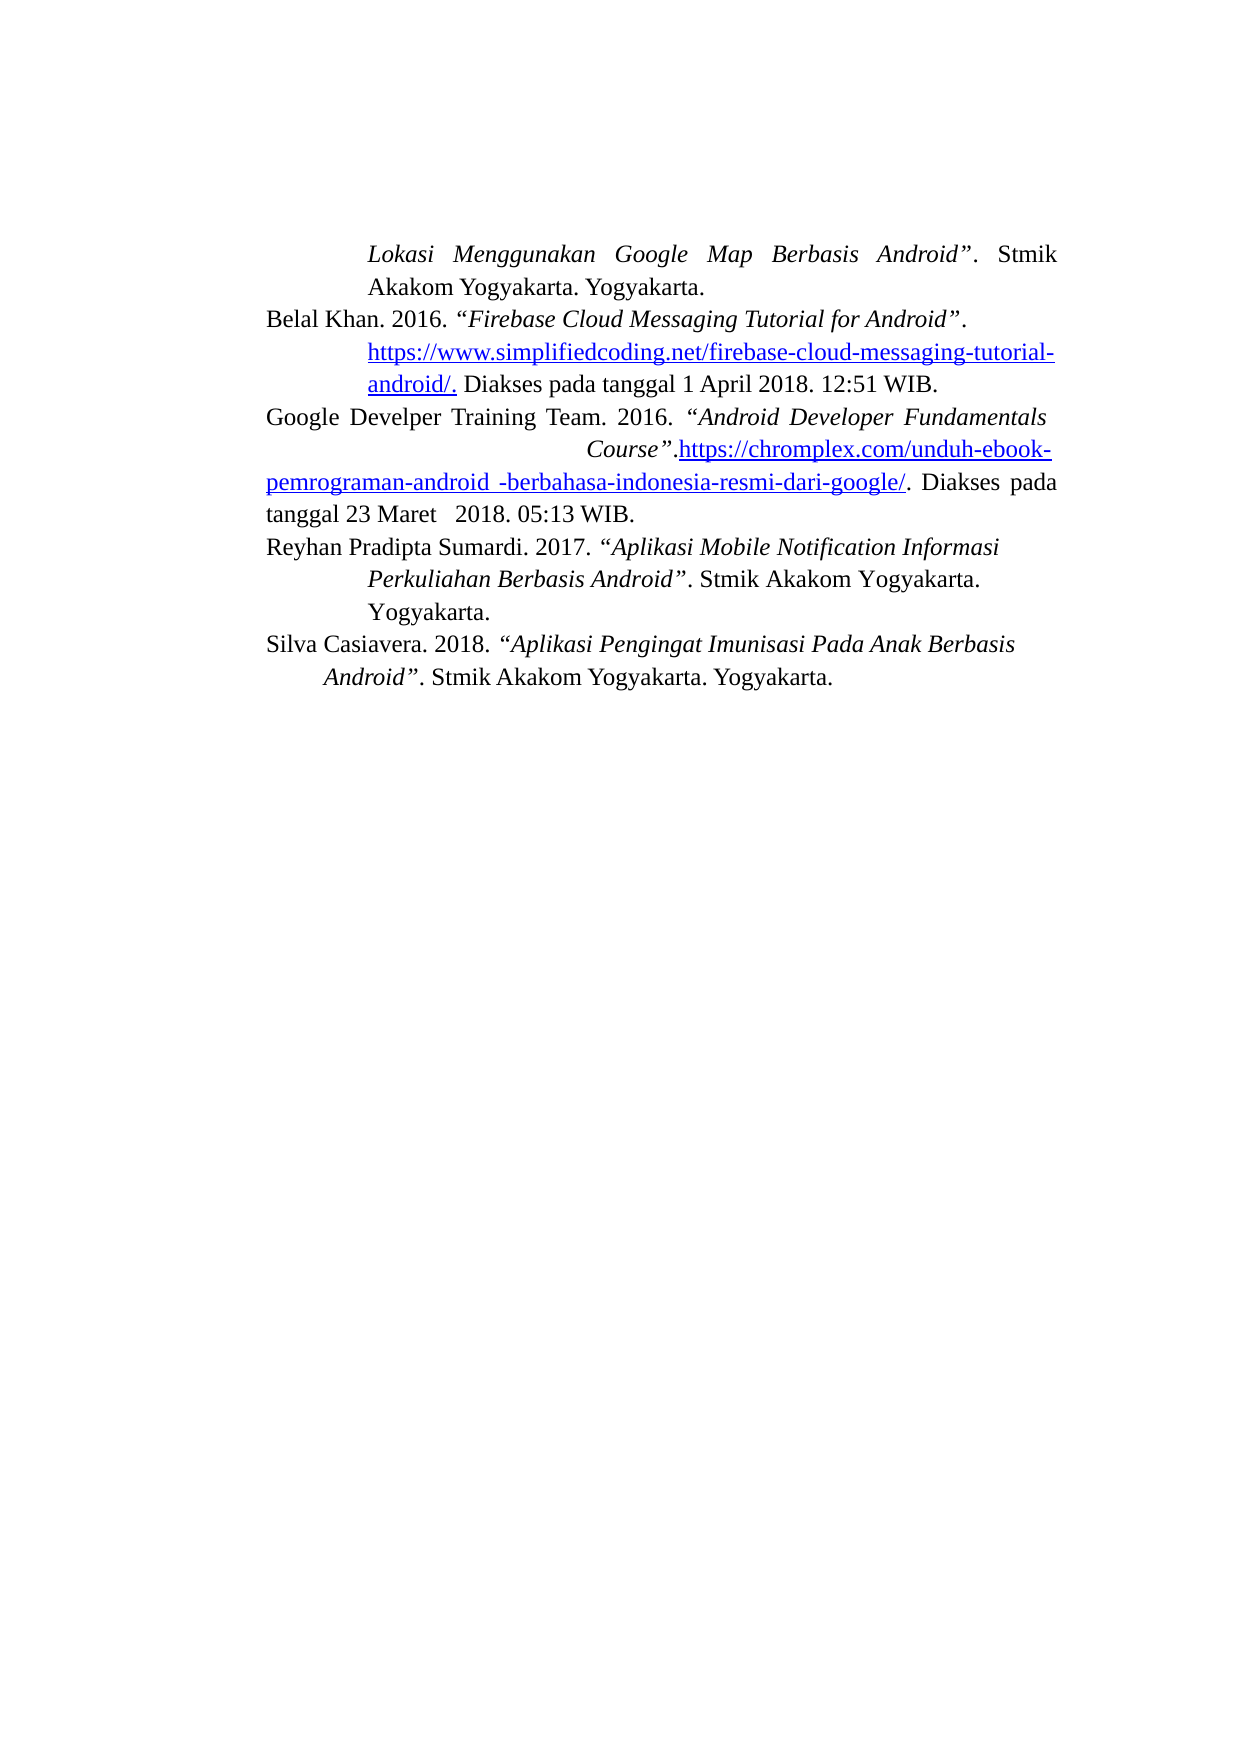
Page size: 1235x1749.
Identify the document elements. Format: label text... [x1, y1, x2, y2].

text Silva Casiavera. 2018. “Aplikasi Pengingat Imunisasi Pada Anak Berbasis Android”. Stmik Akakom Yogyakarta. Yogyakarta. [236, 627, 1057, 692]
text https://www.simplifiedcoding.net/firebase-cloud-messaging-tutorial-android/. Diakses pada tanggal 1 April 2018. 12:51 WIB. [367, 335, 1057, 400]
text Perkuliahan Berbasis Android”. Stmik Akakom Yogyakarta. [324, 562, 1057, 595]
text Belal Khan. 2016. “Firebase Cloud Messaging Tutorial for Android”. [266, 302, 1057, 335]
text Yogyakarta. [324, 595, 1057, 627]
text Reyhan Pradipta Sumardi. 2017. “Aplikasi Mobile Notification Informasi [236, 530, 1057, 562]
text Dengan Menggunakan Notifikasi Google Calender dan Pengarahan Lokasi Menggunakan Google Map Berbasis Android”. Stmik Akakom Yogyakarta. Yogyakarta. [367, 237, 1057, 302]
text Google Develper Training Team. 2016. “Android Developer Fundamentals Course”.https://chromplex.com/unduh-ebook-pemrograman-android -berbahasa-indonesia-resmi-dari-google/. Diakses pada tanggal 23 Maret 2018. 05:13 WIB. [266, 400, 1057, 530]
